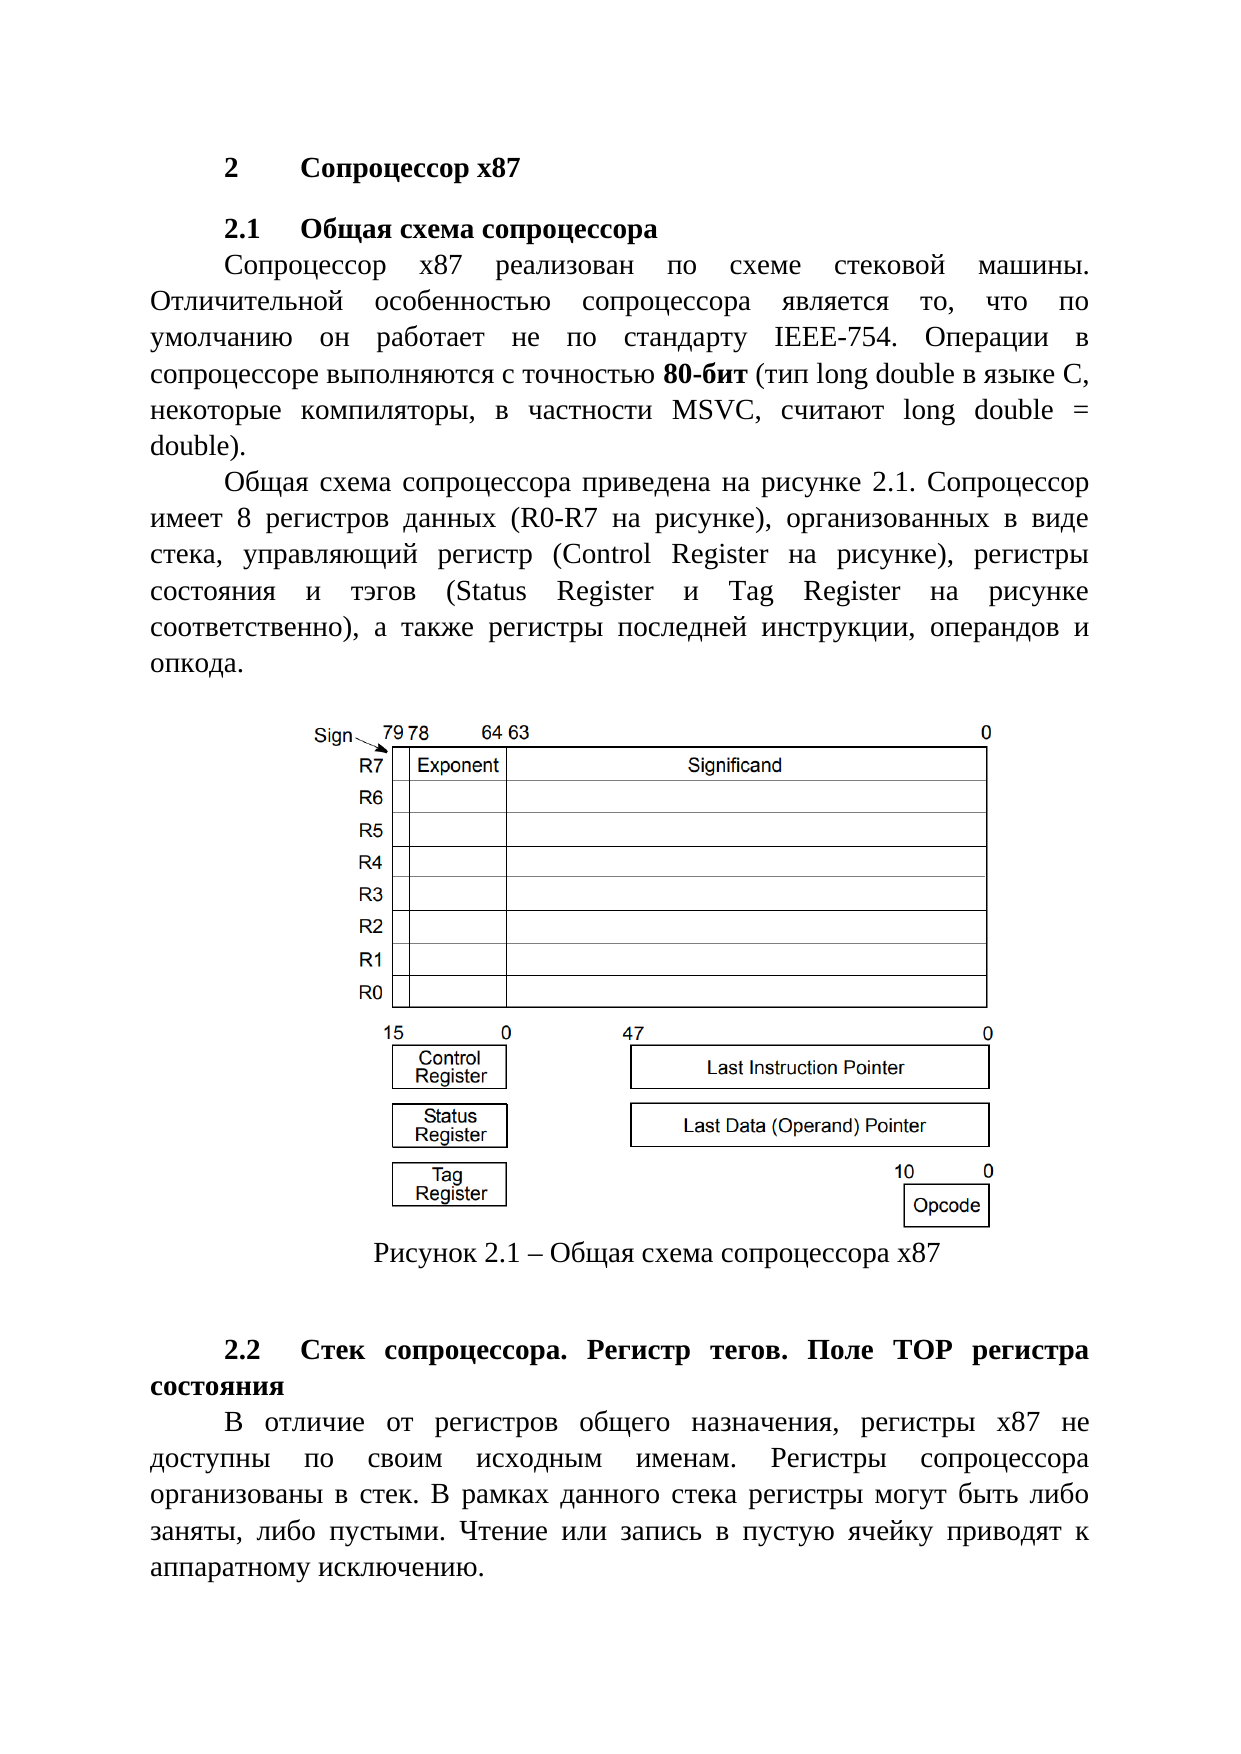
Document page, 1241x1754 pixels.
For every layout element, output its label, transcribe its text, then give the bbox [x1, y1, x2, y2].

text Рисунок 2.1 – Общая схема сопроцессора х87 [150, 1235, 1090, 1268]
subtitle Общая схема сопроцессора [150, 211, 1090, 245]
picture [309, 717, 1005, 1233]
text Сопроцессор x87 реализован по схеме стековой машины. Отличительной особенностью сопроцессора является то, что по умолчанию он работает не по стандарту IEEE-754. Операции в сопроцессоре выполняются с точностью 80-бит (тип long double в языке C, некоторые компиляторы, в частности MSVC, считают long double = double). [150, 247, 1090, 462]
text Общая схема сопроцессора приведена на рисунке 2.1. Сопроцессор имеет 8 регистров данных (R0-R7 на рисунке), организованных в виде стека, управляющий регистр (Control Register на рисунке), регистры состояния и тэгов (Status Register и Tag Register на рисунке соответственно), а также регистры последней инструкции, операндов и опкода. [150, 464, 1090, 678]
subtitle Стек сопроцессора. Регистр тегов. Поле TOP регистра состояния [150, 1332, 1090, 1402]
subtitle Сопроцессор х87 [150, 150, 1090, 183]
text В отличие от регистров общего назначения, регистры x87 не доступны по своим исходным именам. Регистры сопроцессора организованы в стек. В рамках данного стека регистры могут быть либо заняты, либо пустыми. Чтение или запись в пустую ячейку приводят к аппаратному исключению. [150, 1404, 1090, 1582]
